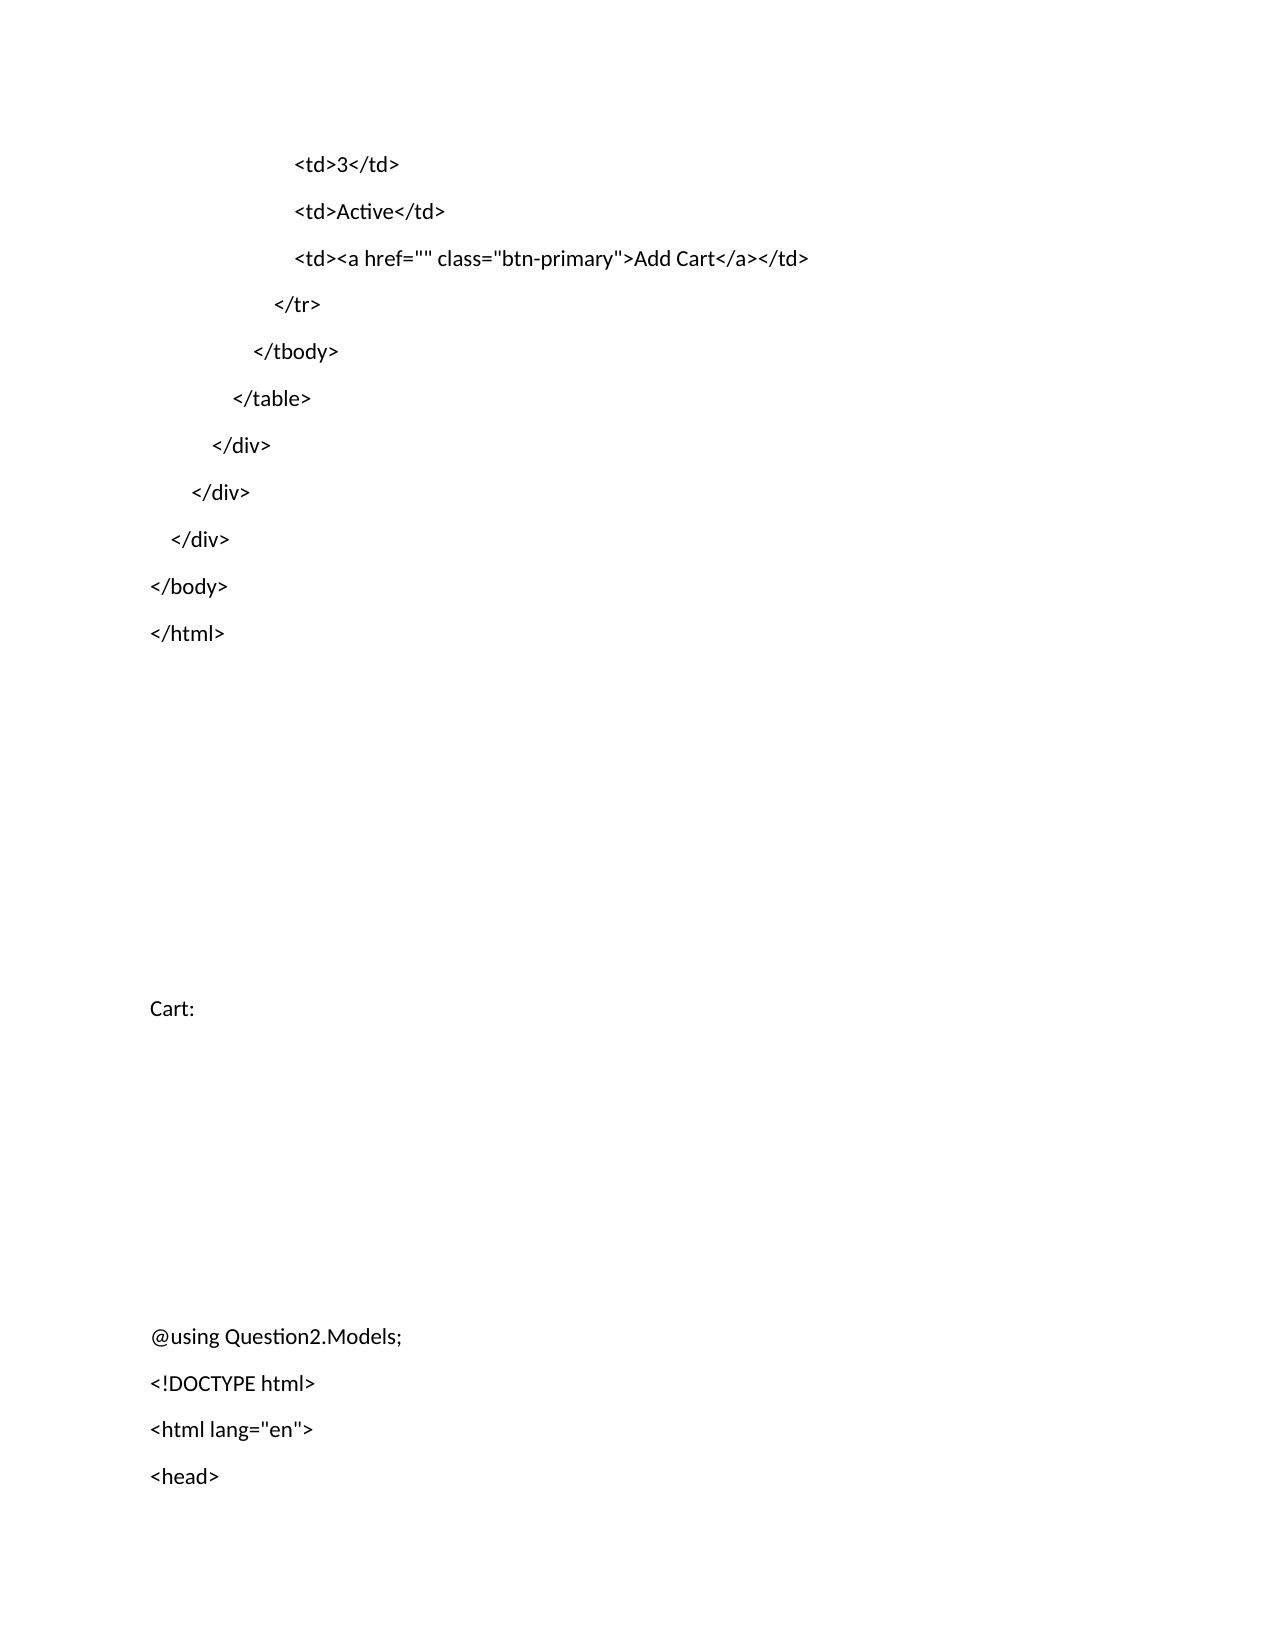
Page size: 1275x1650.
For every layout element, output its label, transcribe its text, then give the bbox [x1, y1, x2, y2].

text <td>3</td> [150, 150, 1125, 178]
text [150, 244, 1125, 272]
text </tbody> [150, 337, 1125, 366]
text <td>Active</td> [150, 197, 1125, 225]
text </div> [150, 478, 1125, 506]
text <html lang="en"> [150, 1416, 1125, 1444]
text @using Question2.Models; [150, 1322, 1125, 1350]
text </html> [150, 619, 1125, 647]
text <head> [150, 1462, 1125, 1491]
text Cart: [150, 994, 1125, 1022]
text </body> [150, 572, 1125, 600]
text </div> [150, 525, 1125, 553]
text </div> [150, 431, 1125, 459]
text <!DOCTYPE html> [150, 1369, 1125, 1397]
text </table> [150, 384, 1125, 412]
text </tr> [150, 291, 1125, 319]
